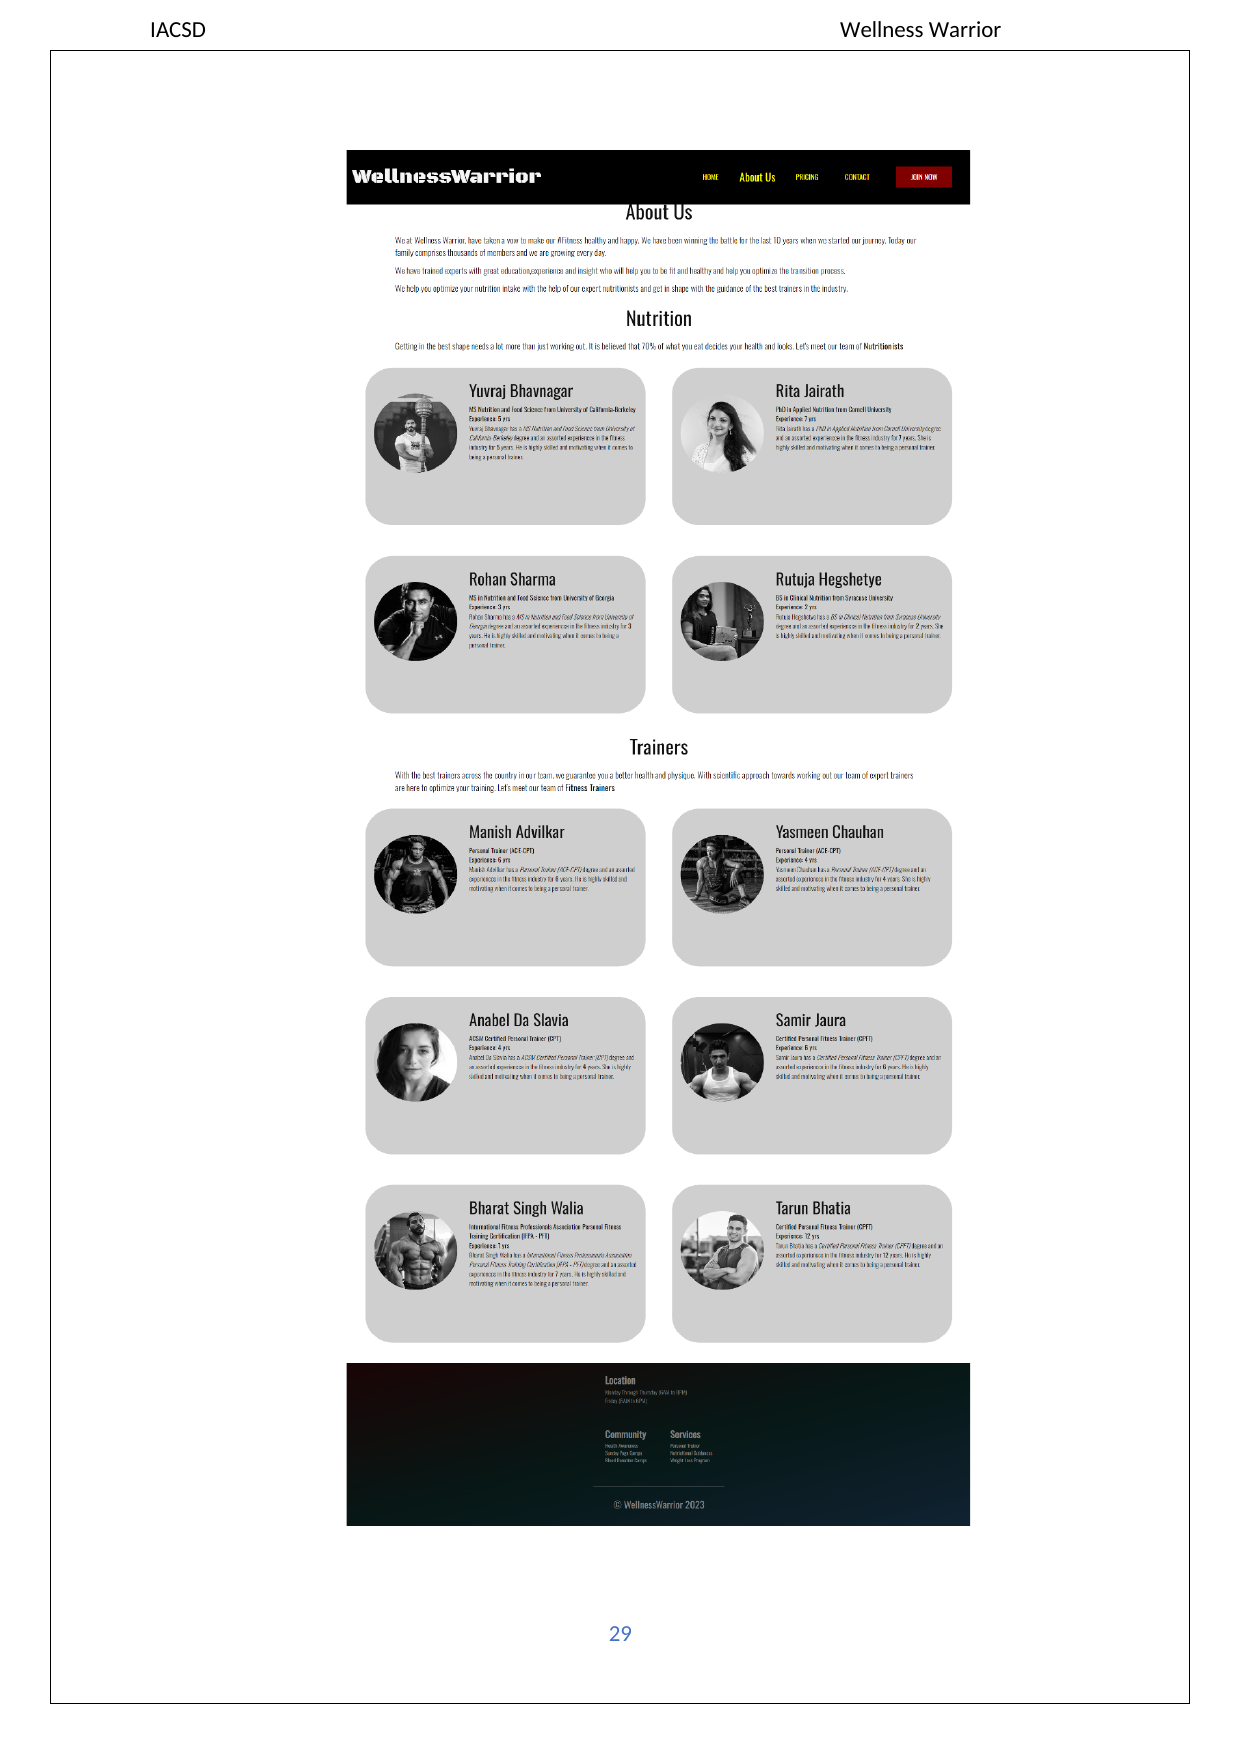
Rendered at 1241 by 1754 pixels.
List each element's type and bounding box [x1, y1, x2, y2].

picture [346, 150, 971, 1526]
